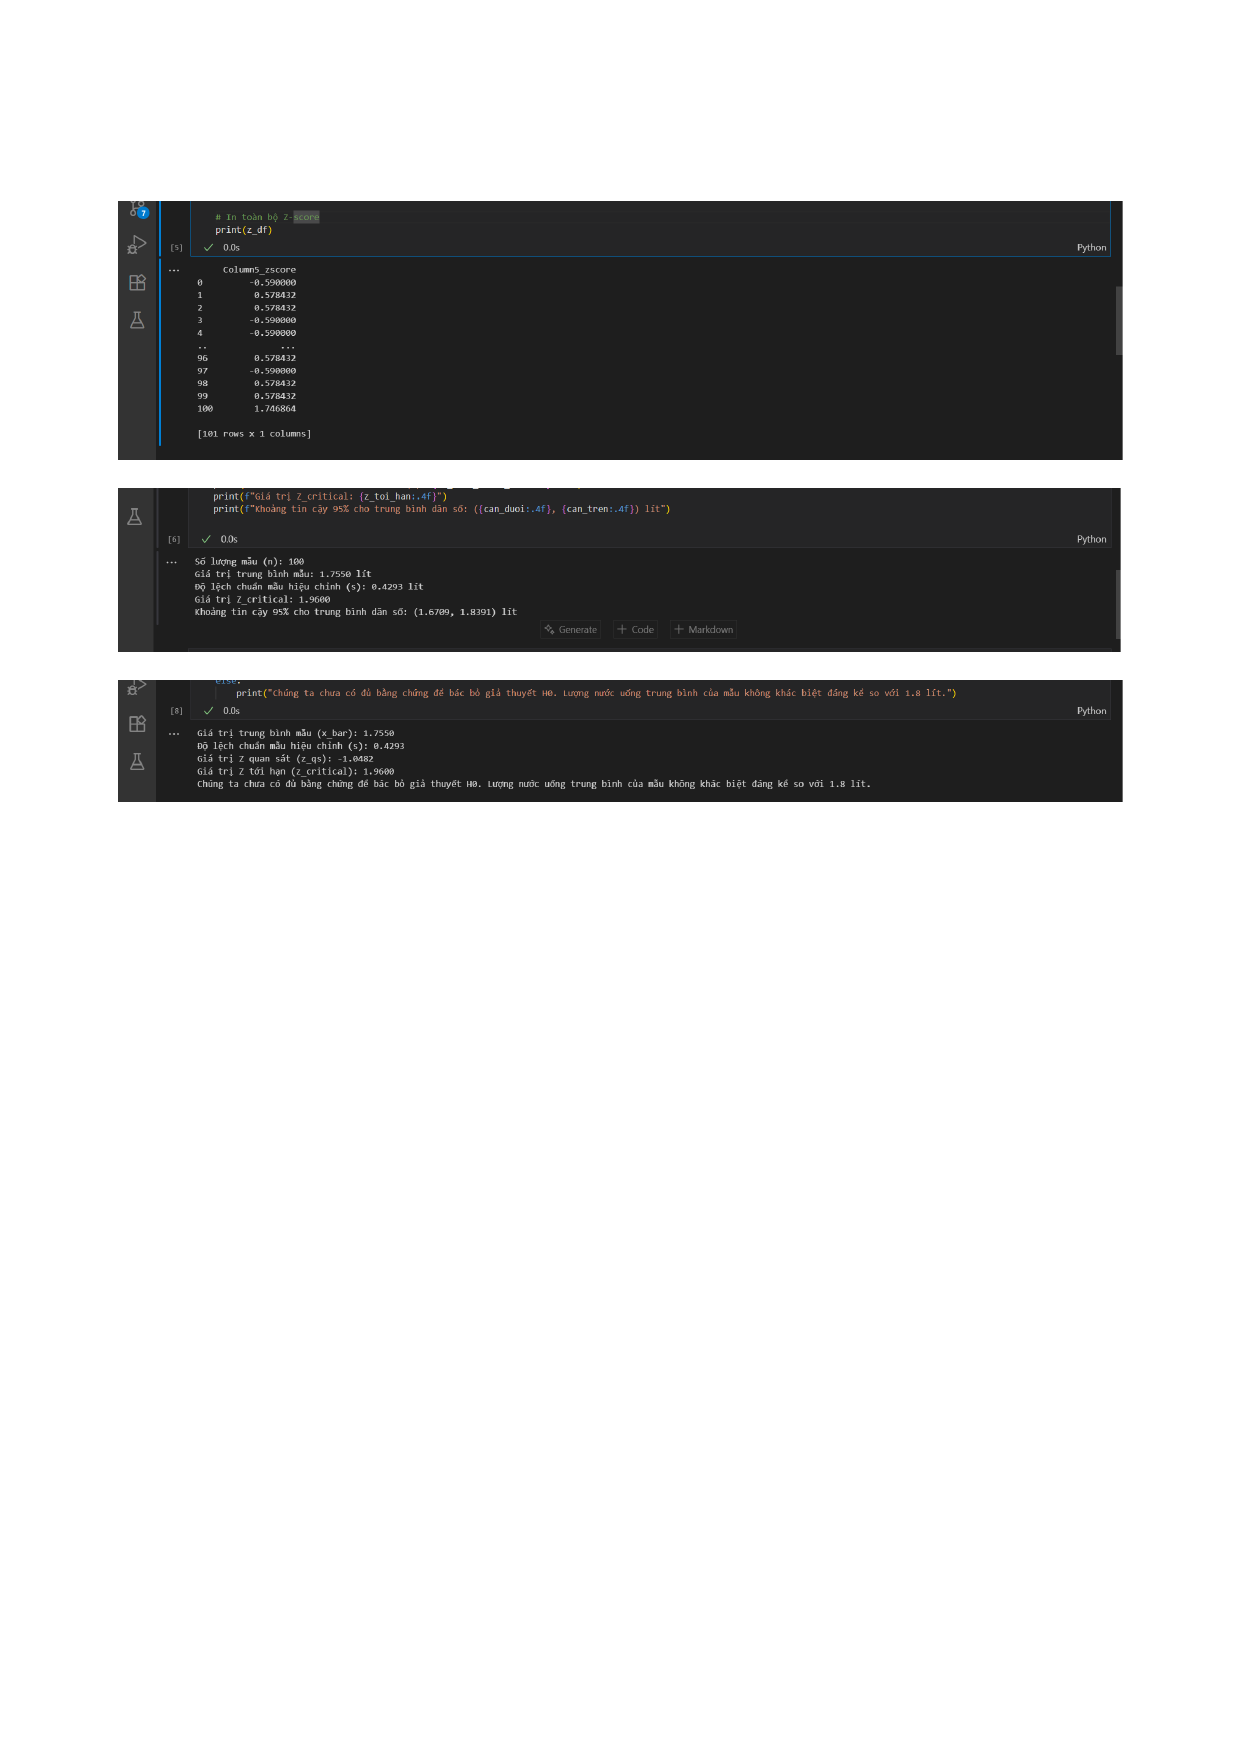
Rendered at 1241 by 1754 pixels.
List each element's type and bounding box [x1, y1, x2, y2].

picture [118, 488, 1121, 652]
picture [118, 201, 1123, 460]
picture [118, 680, 1123, 802]
